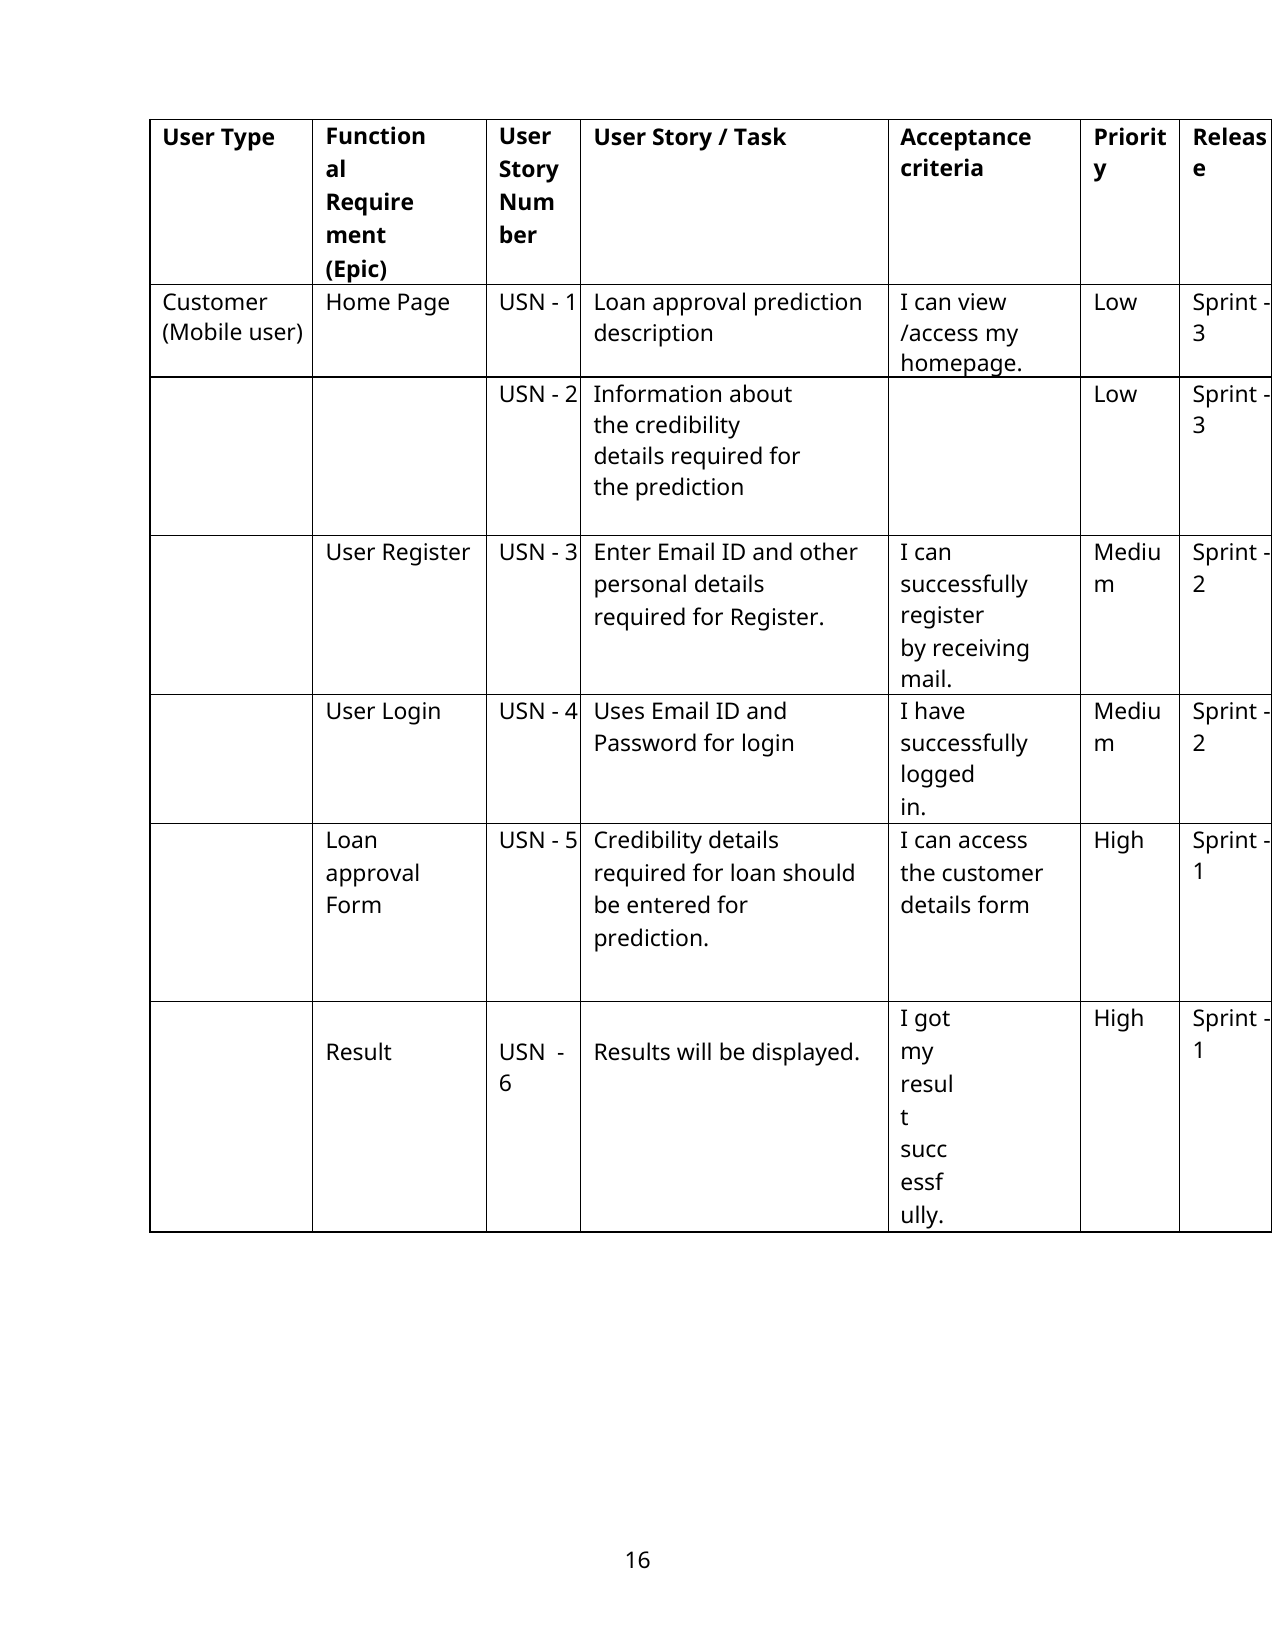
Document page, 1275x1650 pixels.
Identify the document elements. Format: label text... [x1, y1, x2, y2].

table_header Functional Requirement (Epic) [313, 120, 486, 284]
table_cell Medium [1081, 695, 1179, 822]
table_cell USN - 5 [487, 824, 580, 1001]
table_cell USN - 2 [487, 378, 580, 535]
table_cell Customer (Mobile user) [151, 285, 312, 376]
table_cell Medium [1081, 536, 1179, 694]
table_header Release [1180, 120, 1271, 284]
table_cell Sprint - 3 [1180, 285, 1271, 376]
table_cell [151, 378, 312, 535]
table_cell Sprint - 2 [1180, 695, 1271, 822]
table_cell Enter Email ID and other personal details required for Register. [581, 536, 888, 694]
table_cell Information about the credibility details required for the prediction [581, 378, 888, 535]
table_cell [889, 378, 1080, 535]
table_cell High [1081, 1002, 1179, 1231]
table_cell I can view /access my homepage. [889, 285, 1080, 376]
table_cell Loan approval Form [313, 824, 486, 1001]
table_cell [151, 1002, 312, 1231]
table_cell Low [1081, 285, 1179, 376]
table_cell Home Page [313, 285, 486, 376]
table_cell Results will be displayed. [581, 1002, 888, 1231]
table_cell High [1081, 824, 1179, 1001]
table_cell Sprint - 1 [1180, 1002, 1271, 1231]
table_cell Result [313, 1002, 486, 1231]
table_header Priority [1081, 120, 1179, 284]
table_header User Type [151, 120, 312, 284]
table_cell USN - 1 [487, 285, 580, 376]
table_cell User Login [313, 695, 486, 822]
table_header Acceptance criteria [889, 120, 1080, 284]
table_cell USN - 3 [487, 536, 580, 694]
table_cell Low [1081, 378, 1179, 535]
table_cell Uses Email ID and Password for login [581, 695, 888, 822]
table_cell [151, 536, 312, 694]
table_cell I got my result successfully. [889, 1002, 1080, 1231]
table_cell [313, 378, 486, 535]
table_cell [151, 695, 312, 822]
table_cell I can successfully register by receiving mail. [889, 536, 1080, 694]
table_cell Sprint - 2 [1180, 536, 1271, 694]
table_cell Sprint - 1 [1180, 824, 1271, 1001]
table_cell Sprint - 3 [1180, 378, 1271, 535]
table_cell USN - 4 [487, 695, 580, 822]
table_cell I can access the customer details form [889, 824, 1080, 1001]
table_header User Story Number [487, 120, 580, 284]
table_cell [151, 824, 312, 1001]
table_cell User Register [313, 536, 486, 694]
table_cell I have successfully logged in. [889, 695, 1080, 822]
table_header User Story / Task [581, 120, 888, 284]
table_cell Loan approval prediction description [581, 285, 888, 376]
table_cell Credibility details required for loan should be entered for prediction. [581, 824, 888, 1001]
table_cell USN - 6 [487, 1002, 580, 1231]
